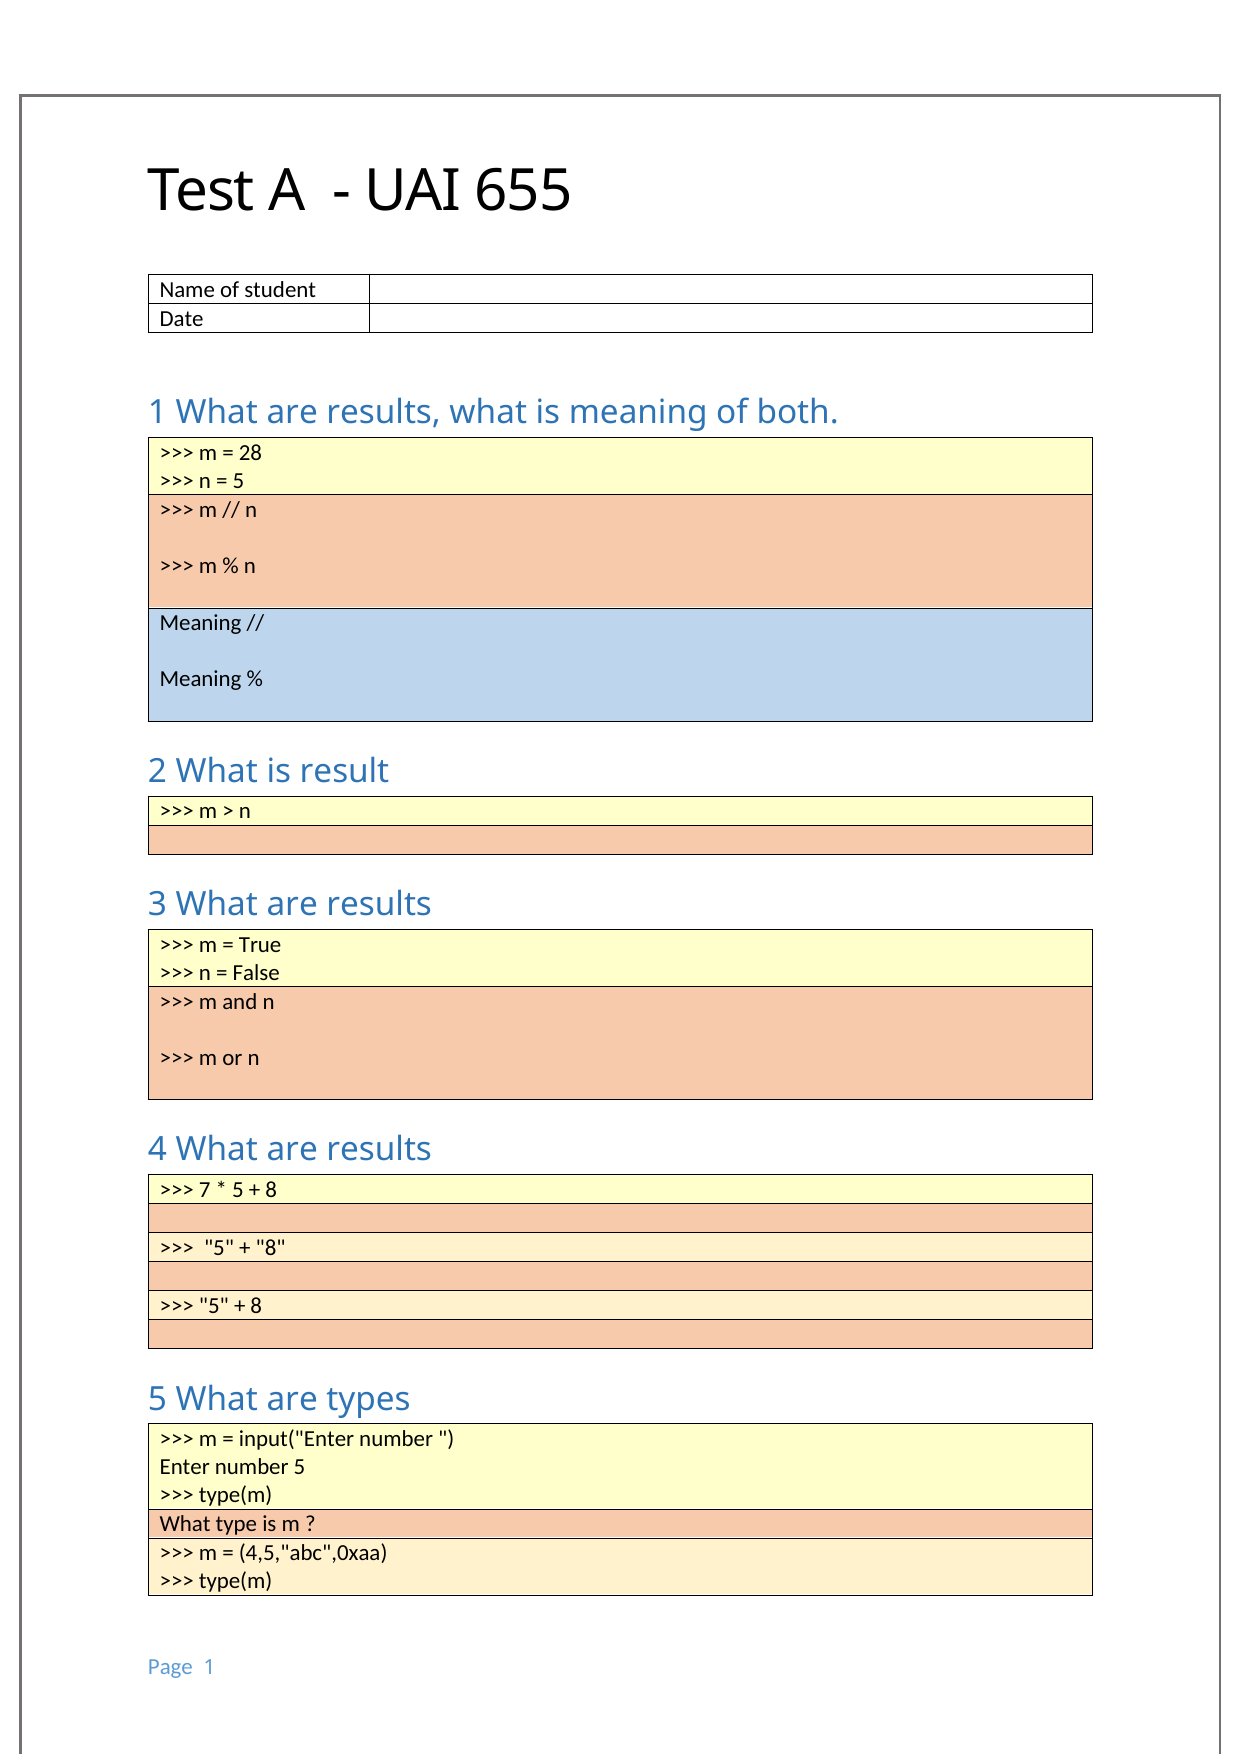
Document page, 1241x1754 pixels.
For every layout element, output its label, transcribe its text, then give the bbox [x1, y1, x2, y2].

table_header [370, 275, 1092, 303]
subtitle 2 What is result [148, 747, 1093, 792]
table_cell [370, 304, 1092, 332]
table_header >>> m = True >>> n = False [149, 930, 1092, 986]
subtitle 1 What are results, what is meaning of both. [148, 388, 1093, 434]
table_cell [149, 1320, 1092, 1348]
table_cell [149, 1262, 1092, 1290]
table_cell >>> m and n >>> m or n [149, 987, 1092, 1099]
table_header >>> m = input("Enter number ") Enter number 5 >>> type(m) [149, 1424, 1092, 1508]
table_cell [149, 1204, 1092, 1232]
table_header >>> m > n [149, 797, 1092, 825]
subtitle 4 What are results [148, 1125, 1093, 1170]
table_cell >>> m // n >>> m % n [149, 495, 1092, 607]
table_cell Date [149, 304, 369, 332]
table_cell >>> "5" + "8" [149, 1233, 1092, 1261]
subtitle 3 What are results [148, 880, 1093, 925]
title Test A - UAI 655 [148, 148, 1093, 227]
table_cell [149, 826, 1092, 854]
table_cell Meaning // Meaning % [149, 609, 1092, 721]
table_cell >>> "5" + 8 [149, 1291, 1092, 1319]
subtitle 5 What are types [148, 1374, 1093, 1420]
table_header Name of student [149, 275, 369, 303]
table_cell >>> m = (4,5,"abc",0xaa) >>> type(m) [149, 1539, 1092, 1594]
table_header >>> m = 28 >>> n = 5 [149, 438, 1092, 494]
table_cell What type is m ? [149, 1510, 1092, 1537]
table_header >>> 7 * 5 + 8 [149, 1175, 1092, 1203]
